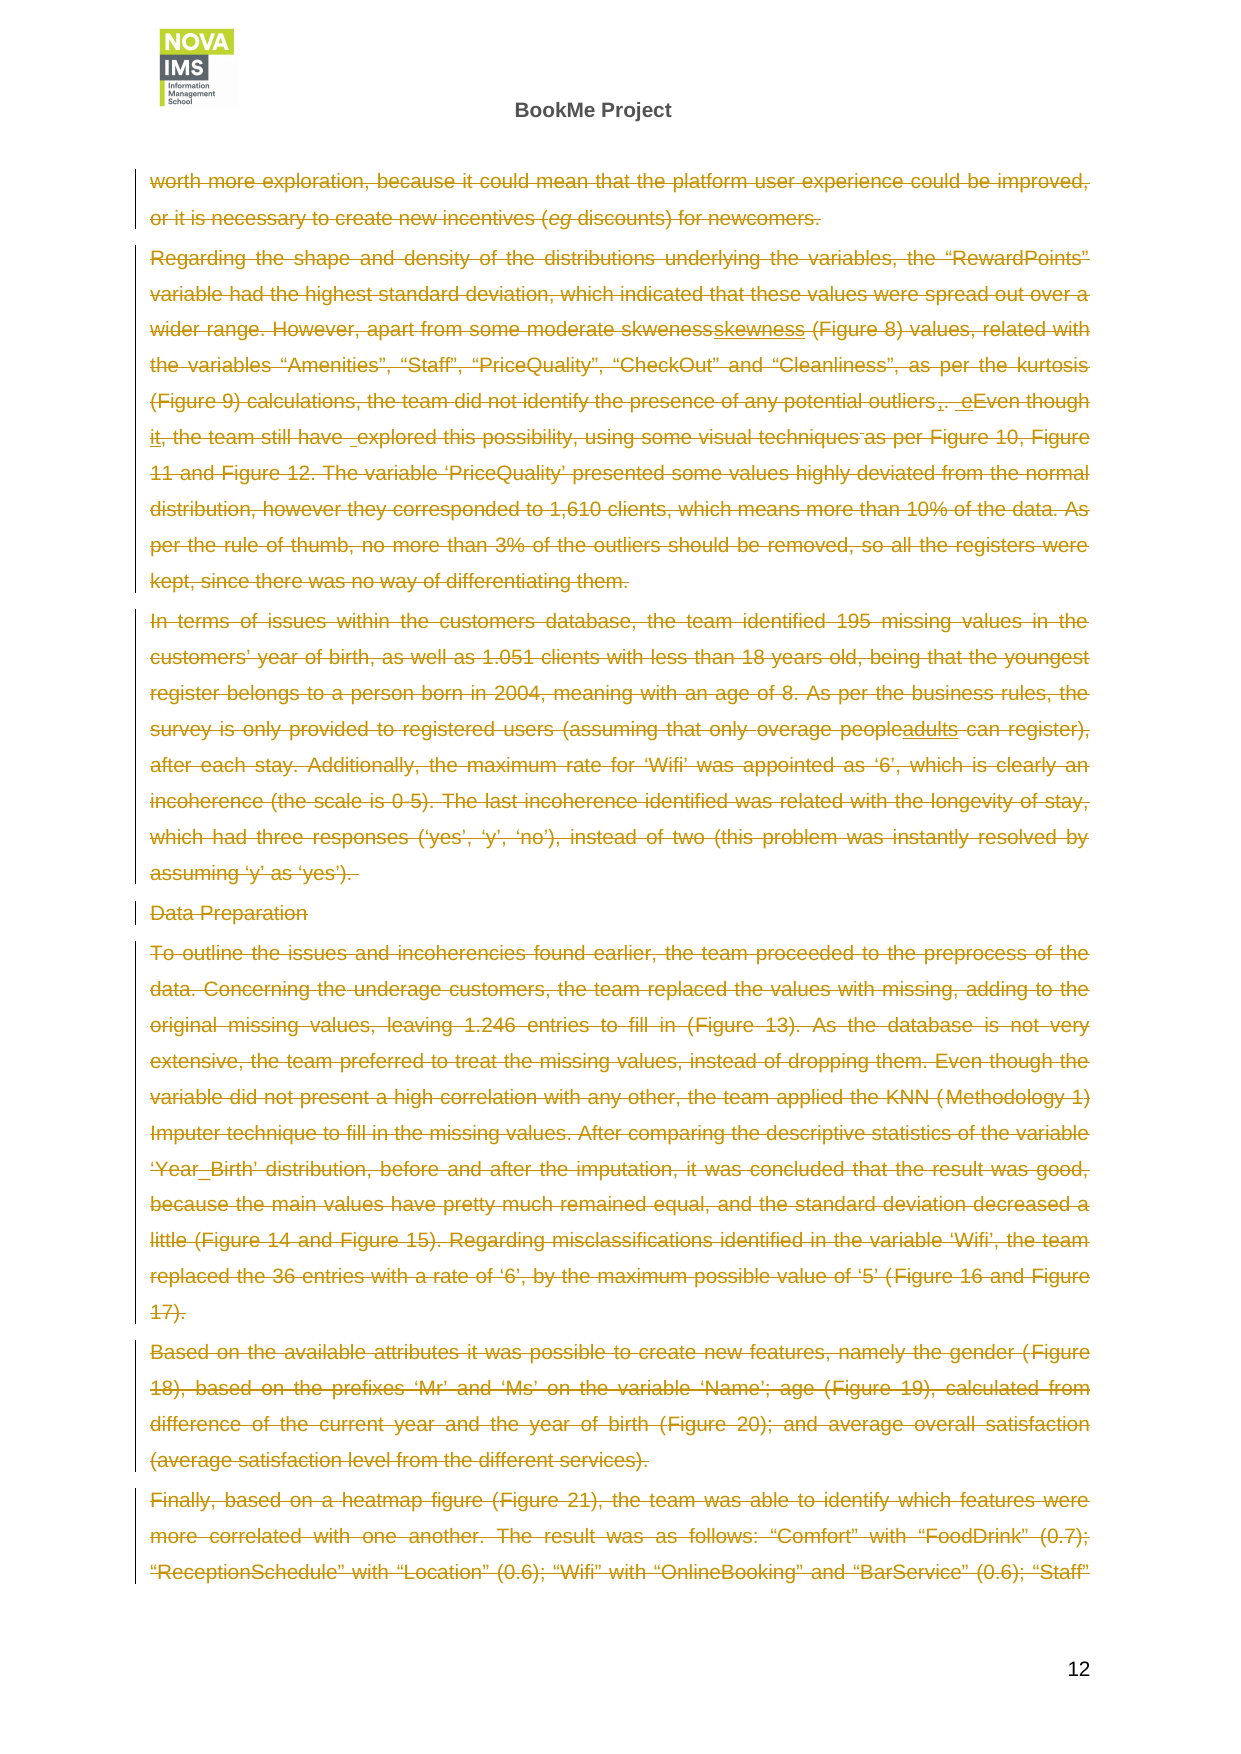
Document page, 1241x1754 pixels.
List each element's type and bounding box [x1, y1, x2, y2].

picture [155, 27, 240, 108]
